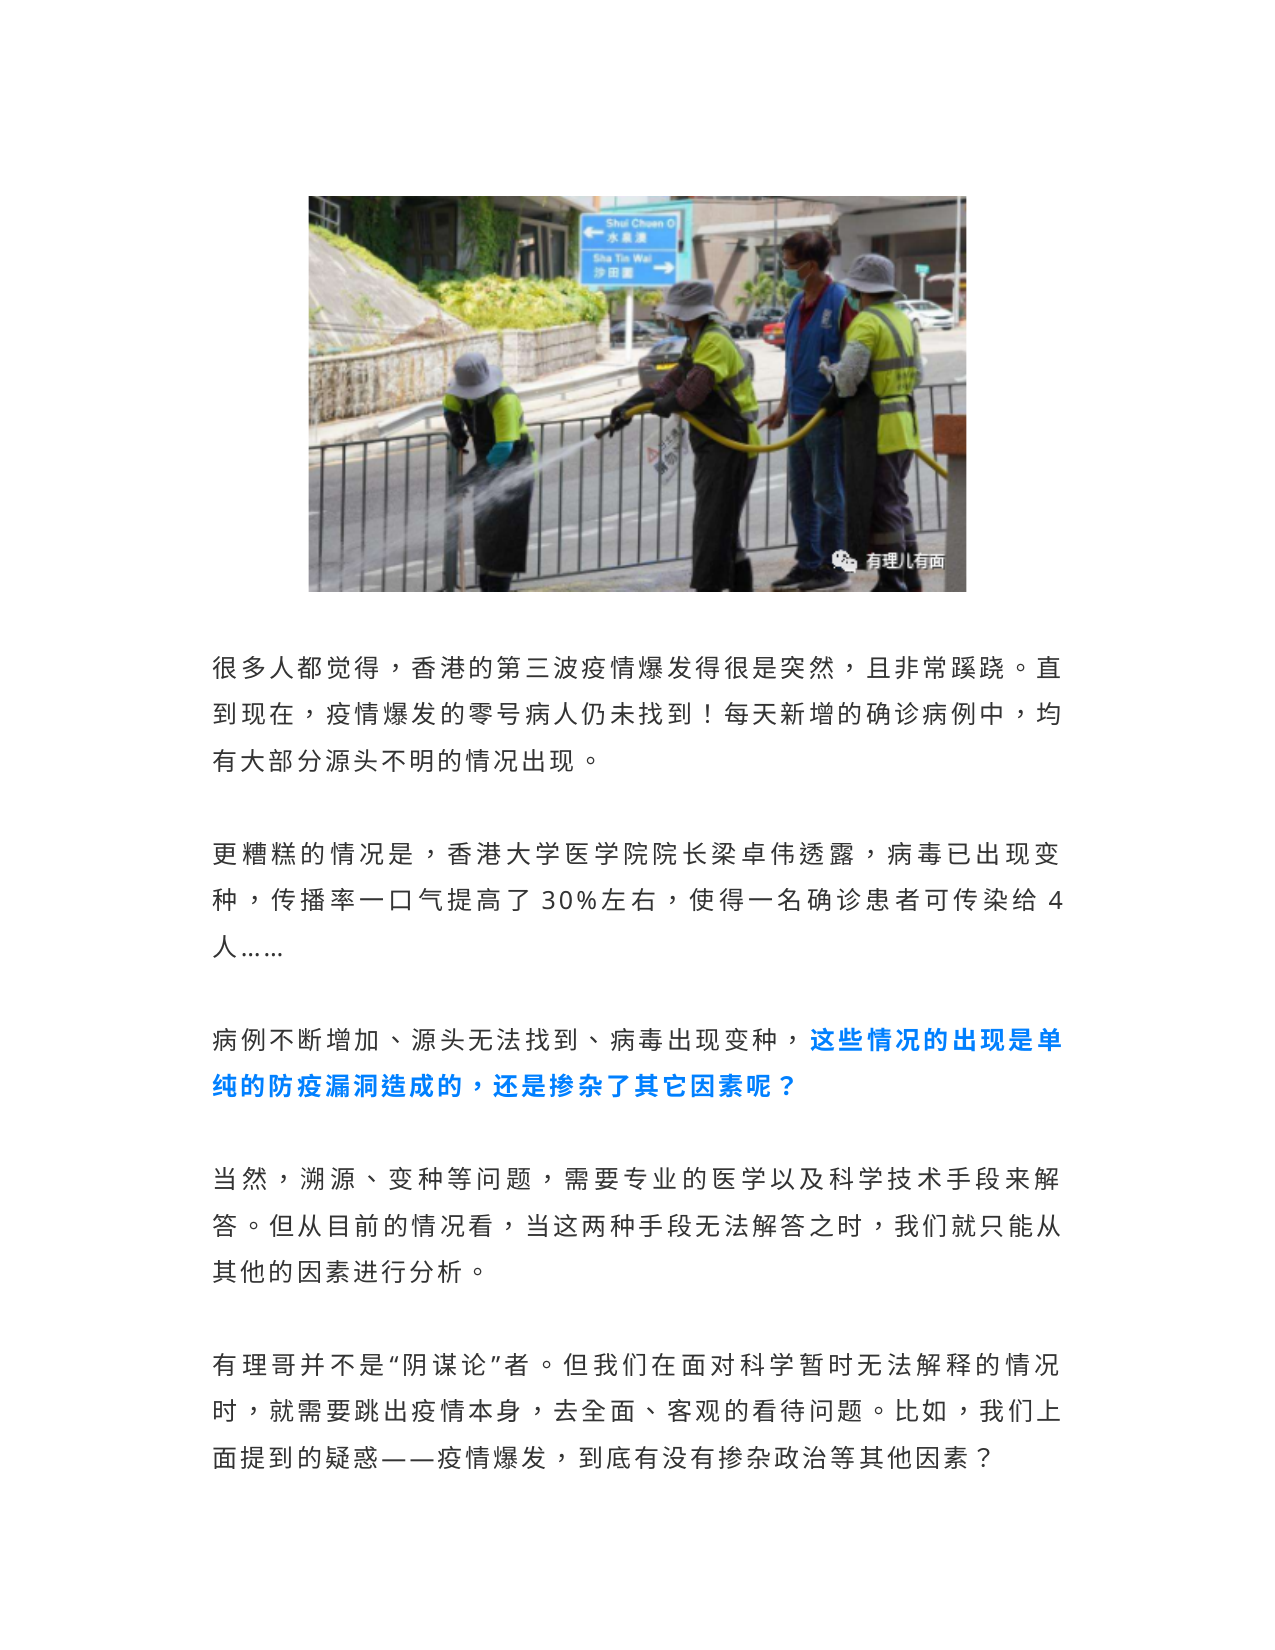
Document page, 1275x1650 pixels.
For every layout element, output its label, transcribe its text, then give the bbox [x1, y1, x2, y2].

text 很多人都觉得，香港的第三波疫情爆发得很是突然，且非常蹊跷。直到现在，疫情爆发的零号病人仍未找到！每天新增的确诊病例中，均有大部分源头不明的情况出现。 [212, 638, 1062, 778]
text 病例不断增加、源头无法找到、病毒出现变种，这些情况的出现是单纯的防疫漏洞造成的，还是掺杂了其它因素呢？ [212, 1010, 1062, 1103]
text 当然，溯源、变种等问题，需要专业的医学以及科学技术手段来解答。但从目前的情况看，当这两种手段无法解答之时，我们就只能从其他的因素进行分析。 [212, 1149, 1062, 1289]
text 更糟糕的情况是，香港大学医学院院长梁卓伟透露，病毒已出现变种，传播率一口气提高了30%左右，使得一名确诊患者可传染给4人…… [212, 778, 1062, 963]
text 有理哥并不是“阴谋论”者。但我们在面对科学暂时无法解释的情况时，就需要跳出疫情本身，去全面、客观的看待问题。比如，我们上面提到的疑惑——疫情爆发，到底有没有掺杂政治等其他因素？ [212, 1335, 1062, 1474]
picture [308, 196, 967, 592]
